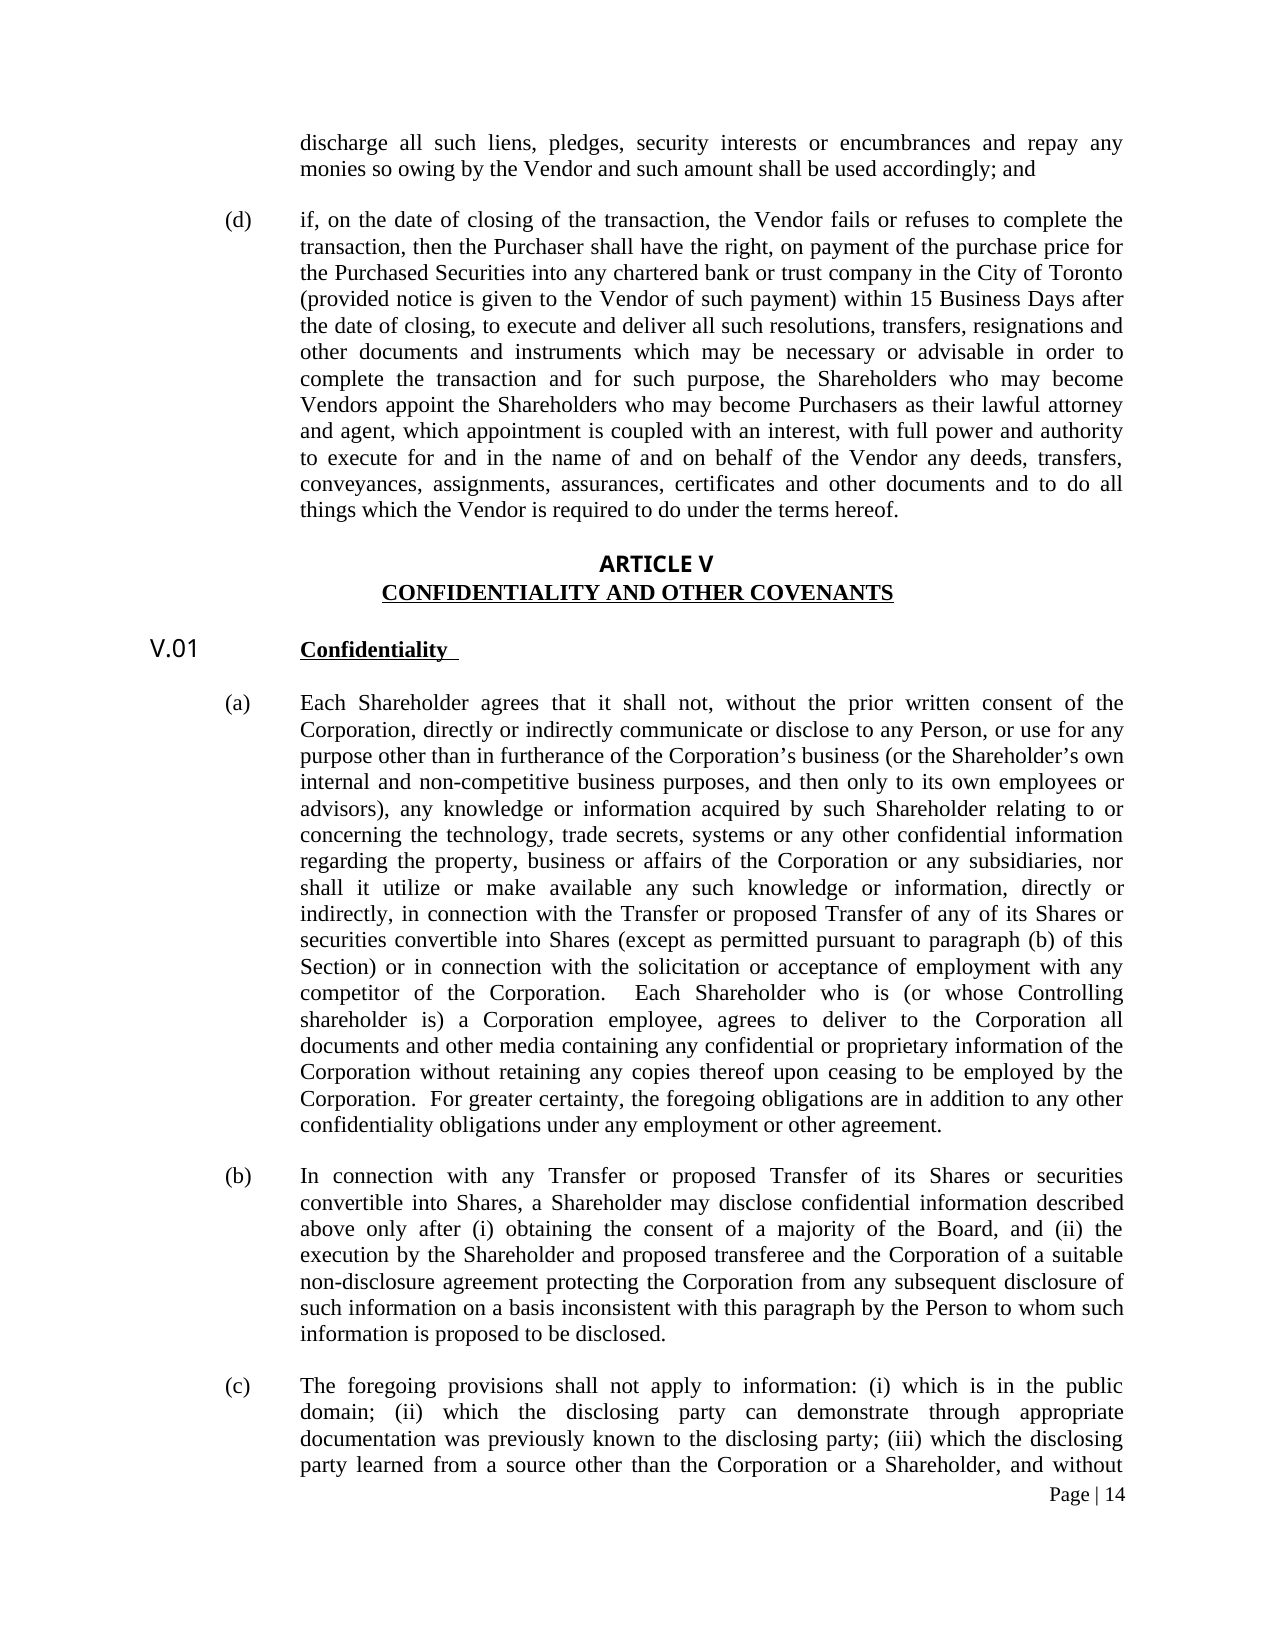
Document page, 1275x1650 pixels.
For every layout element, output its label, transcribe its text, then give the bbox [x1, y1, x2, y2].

subtitle Confidentiality [150, 630, 1125, 664]
subtitle if, on the date of closing of the transaction, the Vendor fails or refuses to complete the transaction, then the Purchaser shall have the right, on payment of the purchase price for the Purchased Securities into any chartered bank or trust company in the City of Toronto (provided notice is given to the Vendor of such payment) within 15 Business Days after the date of closing, to execute and deliver all such resolutions, transfers, resignations and other documents and instruments which may be necessary or advisable in order to complete the transaction and for such purpose, the Shareholders who may become Vendors appoint the Shareholders who may become Purchasers as their lawful attorney and agent, which appointment is coupled with an interest, with full power and authority to execute for and in the name of and on behalf of the Vendor any deeds, transfers, conveyances, assignments, assurances, certificates and other documents and to do all things which the Vendor is required to do under the terms hereof. [225, 206, 1125, 523]
subtitle In connection with any Transfer or proposed Transfer of its Shares or securities convertible into Shares, a Shareholder may disclose confidential information described above only after (i) obtaining the consent of a majority of the Board, and (ii) the execution by the Shareholder and proposed transferee and the Corporation of a suitable non-disclosure agreement protecting the Corporation from any subsequent disclosure of such information on a basis inconsistent with this paragraph by the Person to whom such information is proposed to be disclosed. [225, 1162, 1125, 1347]
subtitle CONFIDENTIALITY AND OTHER COVENANTS [150, 548, 1125, 605]
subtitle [225, 1372, 1125, 1477]
subtitle Each Shareholder agrees that it shall not, without the prior written consent of the Corporation, directly or indirectly communicate or disclose to any Person, or use for any purpose other than in furtherance of the Corporation’s business (or the Shareholder’s own internal and non-competitive business purposes, and then only to its own employees or advisors), any knowledge or information acquired by such Shareholder relating to or concerning the technology, trade secrets, systems or any other confidential information regarding the property, business or affairs of the Corporation or any subsidiaries, nor shall it utilize or make available any such knowledge or information, directly or indirectly, in connection with the Transfer or proposed Transfer of any of its Shares or securities convertible into Shares (except as permitted pursuant to paragraph (b) of this Section) or in connection with the solicitation or acceptance of employment with any competitor of the Corporation. Each Shareholder who is (or whose Controlling shareholder is) a Corporation employee, agrees to deliver to the Corporation all documents and other media containing any confidential or proprietary information of the Corporation without retaining any copies thereof upon ceasing to be employed by the Corporation. For greater certainty, the foregoing obligations are in addition to any other confidentiality obligations under any employment or other agreement. [225, 689, 1125, 1137]
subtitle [225, 129, 1125, 181]
